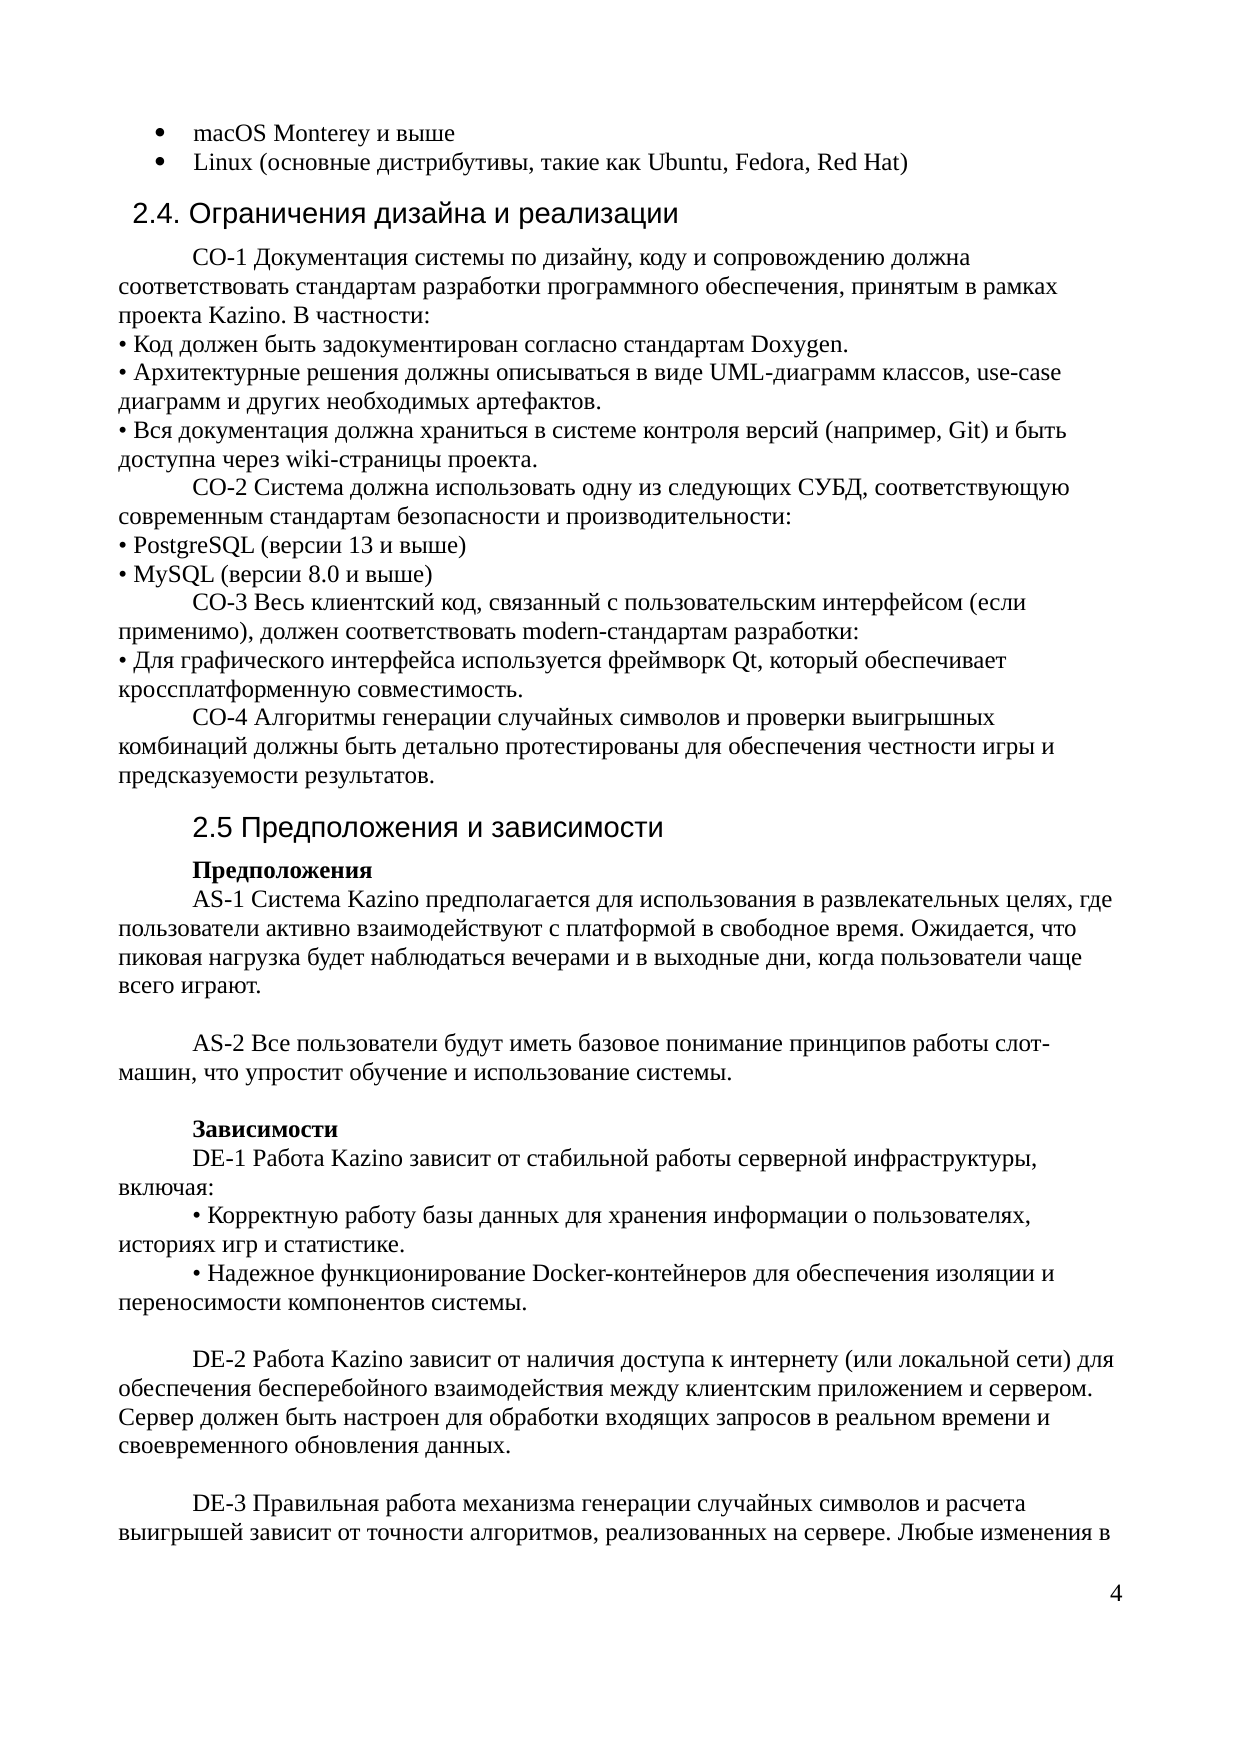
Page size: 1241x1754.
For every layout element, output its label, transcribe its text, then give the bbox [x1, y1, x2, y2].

text • Надежное функционирование Docker-контейнеров для обеспечения изоляции и переносимости компонентов системы. [118, 1258, 1122, 1316]
text Предположения [118, 856, 1122, 884]
text • Корректную работу базы данных для хранения информации о пользователях, историях игр и статистике. [118, 1201, 1122, 1258]
list Linux (основные дистрибутивы, такие как Ubuntu, Fedora, Red Hat) [156, 147, 1122, 176]
text CO-1 Документация системы по дизайну, коду и сопровождению должна соответствовать стандартам разработки программного обеспечения, принятым в рамках проекта Kazino. В частности: • Код должен быть задокументирован согласно стандартам Doxygen. • Архитектурные решения должны описываться в виде UML-диаграмм классов, use-case диаграмм и других необходимых артефактов. • Вся документация должна храниться в системе контроля версий (например, Git) и быть доступна через wiki-страницы проекта. [118, 242, 1122, 472]
subtitle 2.5 Предположения и зависимости [118, 809, 1122, 843]
text Зависимости [118, 1114, 1122, 1143]
list macOS Monterey и выше [156, 118, 1122, 147]
text DE-1 Работа Kazino зависит от стабильной работы серверной инфраструктуры, включая: [118, 1143, 1122, 1201]
text CO-4 Алгоритмы генерации случайных символов и проверки выигрышных комбинаций должны быть детально протестированы для обеспечения честности игры и предсказуемости результатов. [118, 702, 1122, 789]
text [118, 1488, 1122, 1546]
text CO-3 Весь клиентский код, связанный с пользовательским интерфейсом (если применимо), должен соответствовать modern-стандартам разработки: • Для графического интерфейса используется фреймворк Qt, который обеспечивает кроссплатформенную совместимость. [118, 587, 1122, 702]
subtitle 2.4. Ограничения дизайна и реализации [118, 196, 1122, 230]
text CO-2 Система должна использовать одну из следующих СУБД, соответствующую современным стандартам безопасности и производительности: • PostgreSQL (версии 13 и выше) • MySQL (версии 8.0 и выше) [118, 472, 1122, 587]
text DE-2 Работа Kazino зависит от наличия доступа к интернету (или локальной сети) для обеспечения бесперебойного взаимодействия между клиентским приложением и сервером. Сервер должен быть настроен для обработки входящих запросов в реальном времени и своевременного обновления данных. [118, 1344, 1122, 1459]
text AS-2 Все пользователи будут иметь базовое понимание принципов работы слот-машин, что упростит обучение и использование системы. [118, 1028, 1122, 1086]
text AS-1 Система Kazino предполагается для использования в развлекательных целях, где пользователи активно взаимодействуют с платформой в свободное время. Ожидается, что пиковая нагрузка будет наблюдаться вечерами и в выходные дни, когда пользователи чаще всего играют. [118, 884, 1122, 999]
